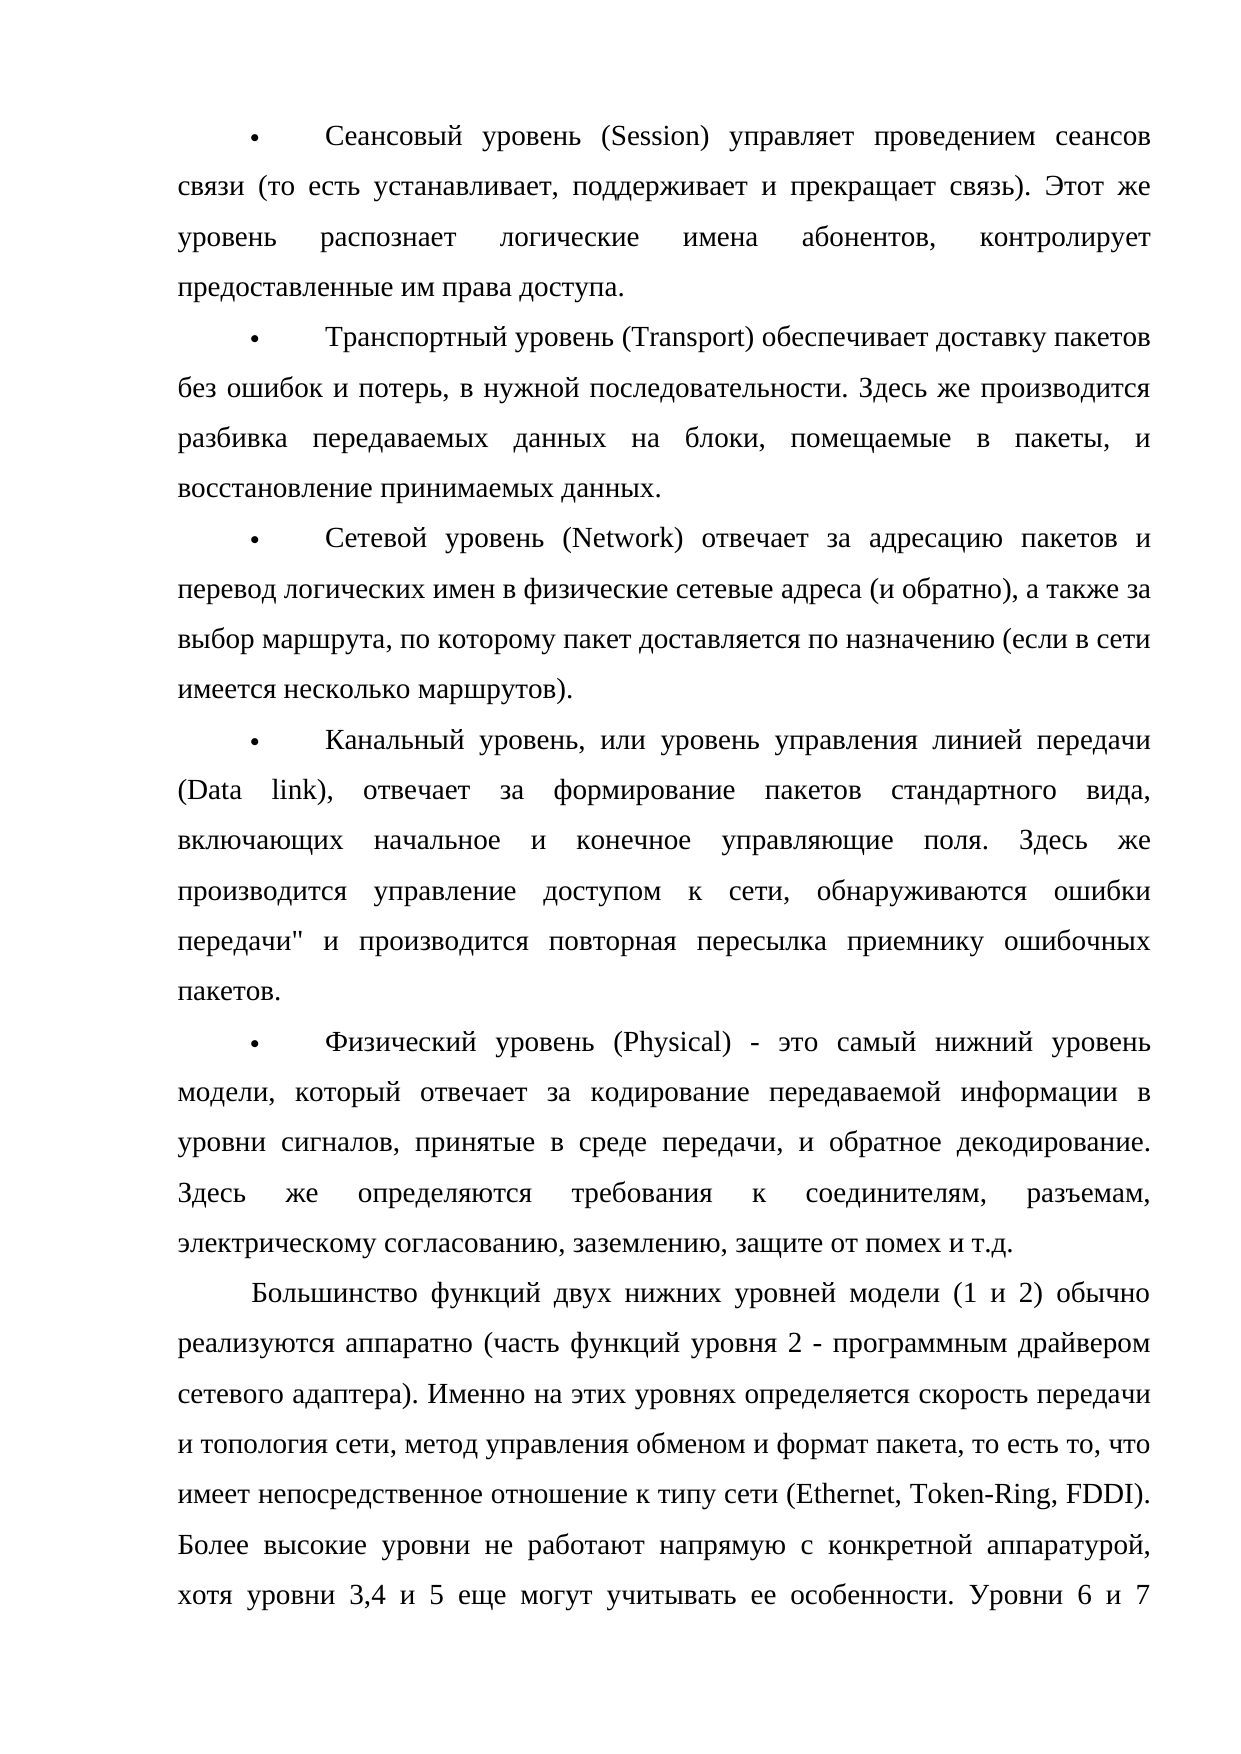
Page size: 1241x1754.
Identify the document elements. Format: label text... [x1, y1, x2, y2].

list Сеансовый уровень (Session) управляет проведением сеансов связи (то есть устанавливает, поддерживает и прекращает связь). Этот же уровень распознает логические имена абонентов, контролирует предоставленные им права доступа. [177, 118, 1152, 303]
list Физический уровень (Physical) - это самый нижний уровень модели, который отвечает за кодирование передаваемой информации в уровни сигналов, принятые в среде передачи, и обратное декодирование. Здесь же определяются требования к соединителям, разъемам, электрическому согласованию, заземлению, защите от помех и т.д. [177, 1024, 1152, 1258]
list Транспортный уровень (Transport) обеспечивает доставку пакетов без ошибок и потерь, в нужной последовательности. Здесь же производится разбивка передаваемых данных на блоки, помещаемые в пакеты, и восстановление принимаемых данных. [177, 319, 1152, 504]
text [177, 1275, 1152, 1611]
list Сетевой уровень (Network) отвечает за адресацию пакетов и перевод логических имен в физические сетевые адреса (и обратно), а также за выбор маршрута, по которому пакет доставляется по назначению (если в сети имеется несколько маршрутов). [177, 521, 1152, 705]
list Канальный уровень, или уровень управления линией передачи (Data link), отвечает за формирование пакетов стандартного вида, включающих начальное и конечное управляющие поля. Здесь же производится управление доступом к сети, обнаруживаются ошибки передачи" и производится повторная пересылка приемнику ошибочных пакетов. [177, 722, 1152, 1007]
